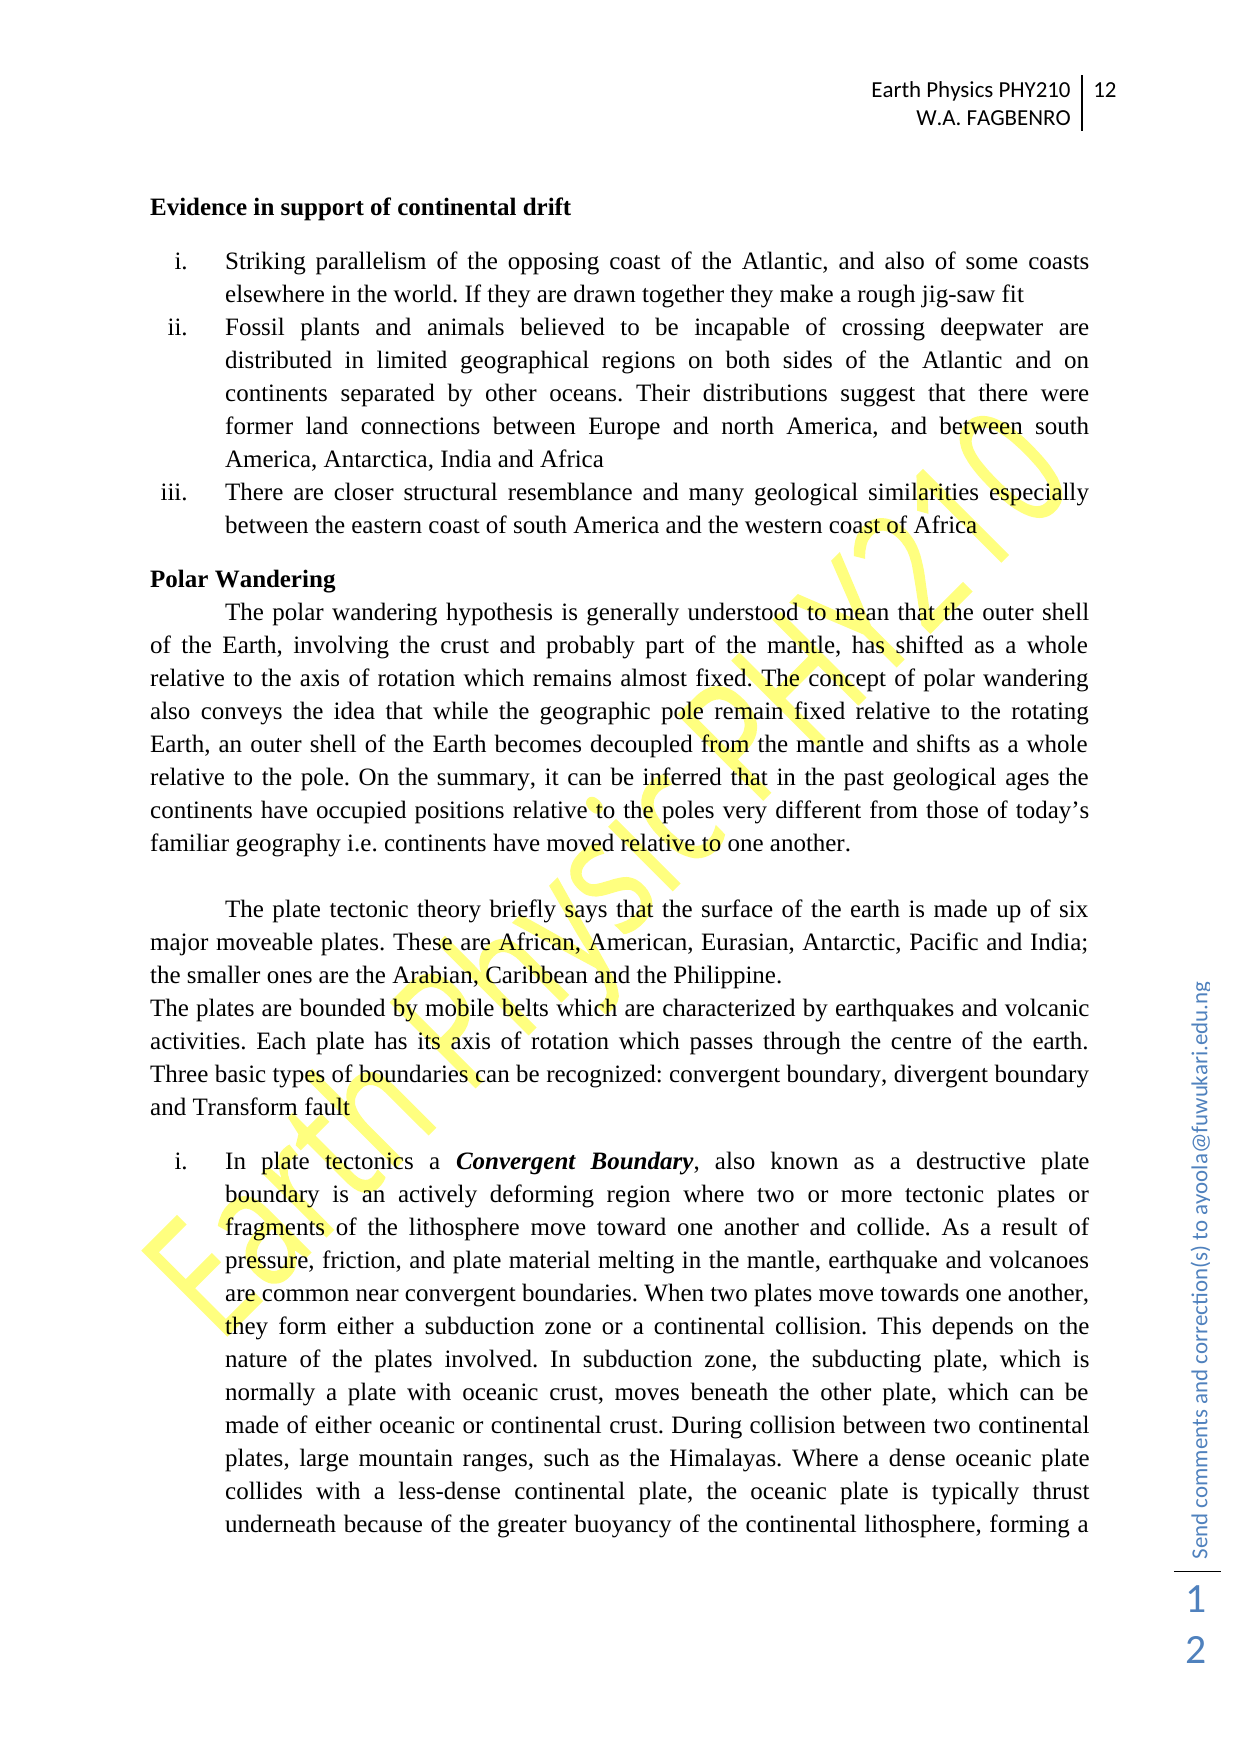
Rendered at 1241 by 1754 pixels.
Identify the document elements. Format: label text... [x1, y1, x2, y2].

text Polar Wandering [150, 564, 1090, 593]
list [187, 1146, 1090, 1538]
text The polar wandering hypothesis is generally understood to mean that the outer shell of the Earth, involving the crust and probably part of the mantle, has shifted as a whole relative to the axis of rotation which remains almost fixed. The concept of polar wandering also conveys the idea that while the geographic pole remain fixed relative to the rotating Earth, an outer shell of the Earth becomes decoupled from the mantle and shifts as a whole relative to the pole. On the summary, it can be inferred that in the past geological ages the continents have occupied positions relative to the poles very different from those of today’s familiar geography i.e. continents have moved relative to one another. [150, 597, 1090, 857]
text Evidence in support of continental drift [150, 192, 1090, 221]
list Striking parallelism of the opposing coast of the Atlantic, and also of some coasts elsewhere in the world. If they are drawn together they make a rough jig-saw fit [187, 246, 1090, 308]
list There are closer structural resemblance and many geological similarities especially between the eastern coast of south America and the western coast of Africa [187, 477, 1090, 539]
text The plates are bounded by mobile belts which are characterized by earthquakes and volcanic activities. Each plate has its axis of rotation which passes through the centre of the earth. Three basic types of boundaries can be recognized: convergent boundary, divergent boundary and Transform fault [150, 993, 1090, 1121]
list Fossil plants and animals believed to be incapable of crossing deepwater are distributed in limited geographical regions on both sides of the Atlantic and on continents separated by other oceans. Their distributions suggest that there were former land connections between Europe and north America, and between south America, Antarctica, India and Africa [187, 312, 1090, 473]
text The plate tectonic theory briefly says that the surface of the earth is made up of six major moveable plates. These are African, American, Eurasian, Antarctic, Pacific and India; the smaller ones are the Arabian, Caribbean and the Philippine. [150, 894, 1090, 989]
